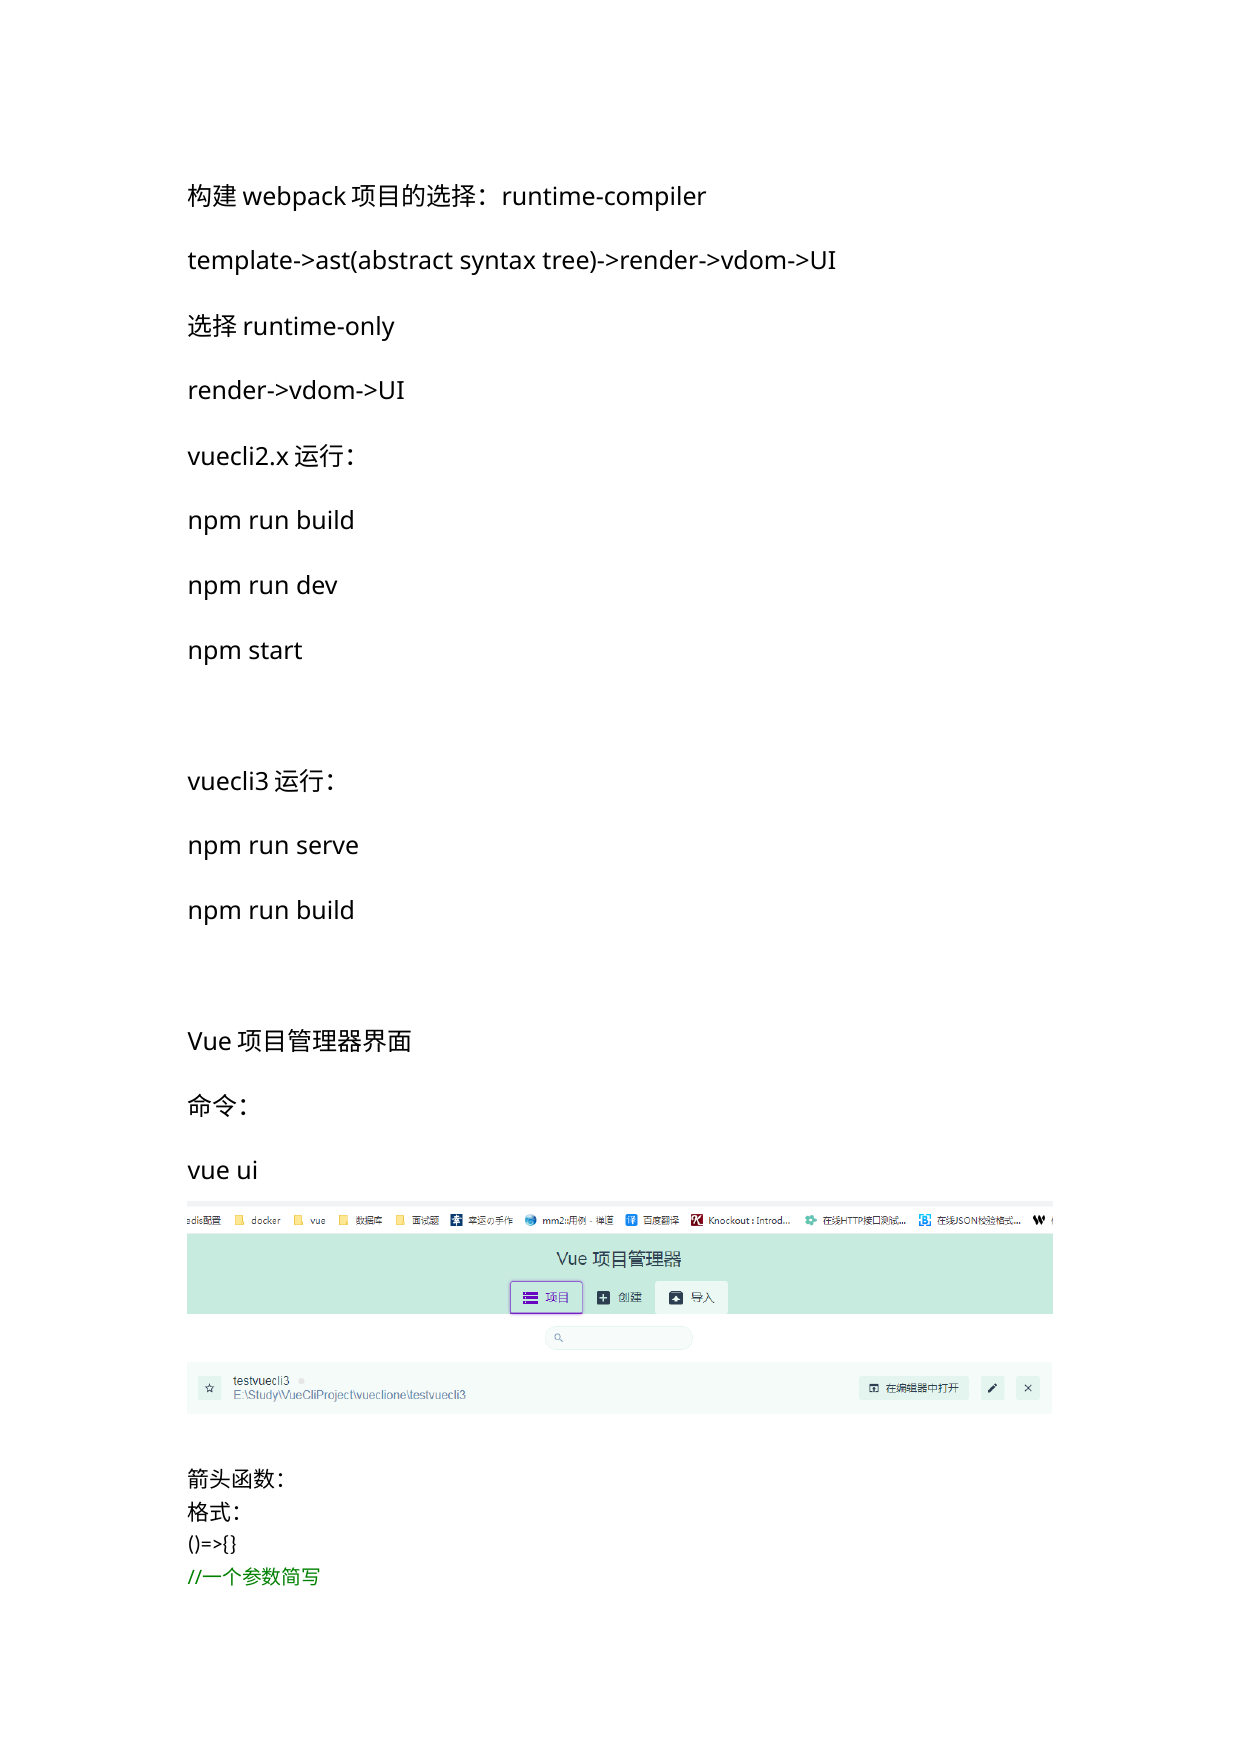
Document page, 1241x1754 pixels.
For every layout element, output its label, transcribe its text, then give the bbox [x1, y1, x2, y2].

list npm run dev [187, 552, 1053, 617]
list npm run serve [187, 812, 1053, 877]
list vuecli3运行： [187, 747, 1053, 812]
list ()=>{} [187, 1527, 1053, 1559]
picture [187, 1201, 1053, 1416]
list vue ui [187, 1137, 1053, 1201]
list render->vdom->UI [187, 357, 1053, 422]
list npm run build [187, 487, 1053, 552]
list 命令： [187, 1072, 1053, 1137]
list npm start [187, 617, 1053, 682]
list npm run build [187, 877, 1053, 942]
list template->ast(abstract syntax tree)->render->vdom->UI [187, 227, 1053, 292]
list 选择runtime-only [187, 292, 1053, 357]
list Vue项目管理器界面 [187, 1007, 1053, 1072]
list 构建webpack项目的选择：runtime-compiler [187, 162, 1053, 227]
list 格式： [187, 1494, 1053, 1527]
list vuecli2.x运行： [187, 422, 1053, 487]
list 箭头函数： [187, 1462, 1053, 1494]
text //一个参数简写 [187, 1559, 1053, 1592]
